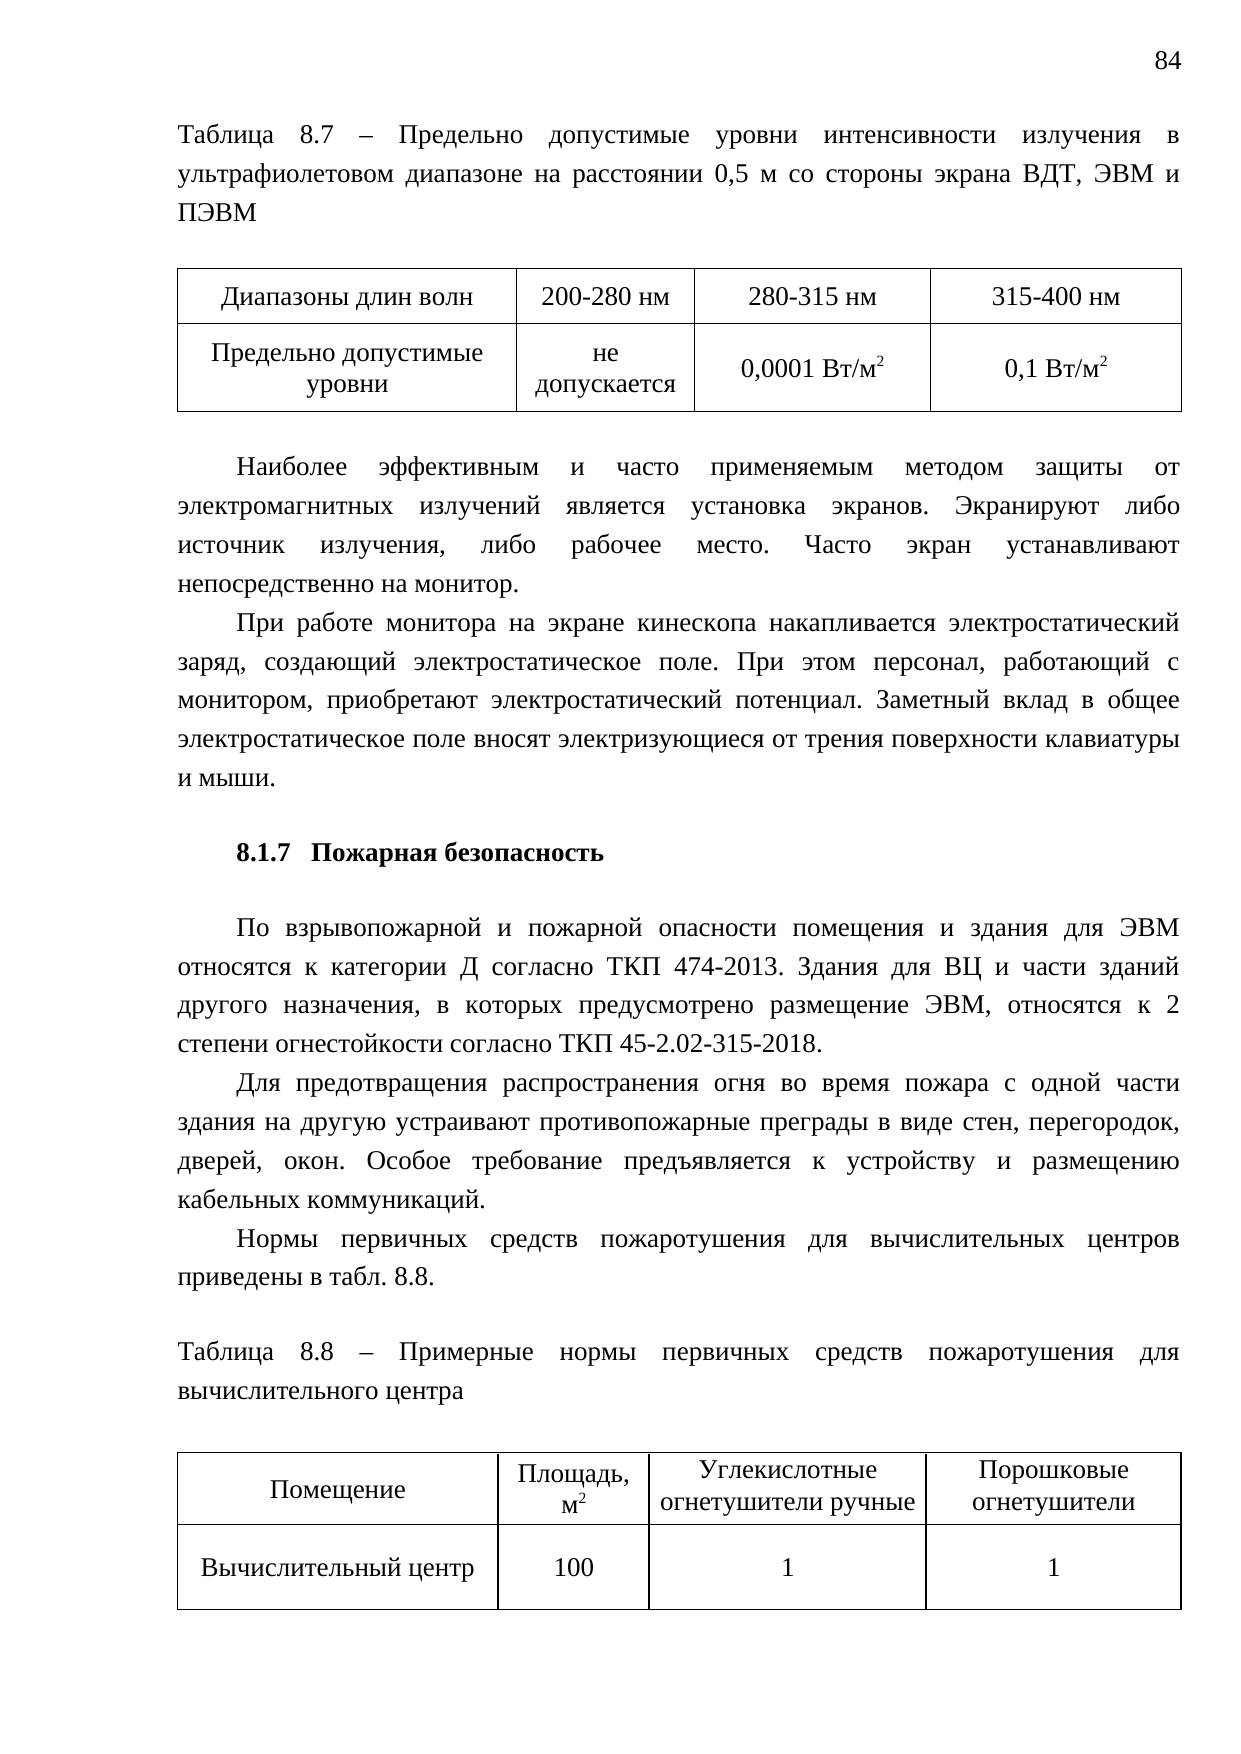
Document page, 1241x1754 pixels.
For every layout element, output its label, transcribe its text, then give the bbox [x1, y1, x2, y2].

text По взрывопожарной и пожарной опасности помещения и здания для ЭВМ относятся к категории Д согласно ТКП 474-2013. Здания для ВЦ и части зданий другого назначения, в которых предусмотрено размещение ЭВМ, относятся к 2 степени огнестойкости согласно ТКП 45-2.02-315-2018. [177, 911, 1181, 1058]
text Таблица 8.8 – Примерные нормы первичных средств пожаротушения для вычислительного центра [177, 1335, 1181, 1405]
text Наиболее эффективным и часто применяемым методом защиты от электромагнитных излучений является установка экранов. Экранируют либо источник излучения, либо рабочее место. Часто экран устанавливают непосредственно на монитор. [177, 450, 1181, 598]
table_header Углекислотные огнетушители ручные [650, 1453, 926, 1524]
table_header 315-400 нм [931, 269, 1181, 323]
table_cell не допускается [517, 324, 694, 411]
table_cell Вычислительный центр [178, 1525, 497, 1609]
table_header 280-315 нм [695, 269, 930, 323]
text При работе монитора на экране кинескопа накапливается электростатический заряд, создающий электростатическое поле. При этом персонал, работающий с монитором, приобретают электростатический потенциал. Заметный вклад в общее электростатическое поле вносят электризующиеся от трения поверхности клавиатуры и мыши. [177, 606, 1181, 792]
table_header Помещение [178, 1453, 498, 1524]
subtitle 8.1.7 Пожарная безопасность [177, 836, 1181, 867]
table_header Порошковые огнетушители [927, 1453, 1180, 1524]
table_cell Предельно допустимые уровни [178, 324, 516, 411]
table_cell 0,1 Вт/м2 [931, 324, 1181, 411]
text Нормы первичных средств пожаротушения для вычислительных центров приведены в табл. 8.8. [177, 1222, 1181, 1292]
table_cell 1 [927, 1525, 1180, 1609]
table_cell 100 [499, 1525, 648, 1609]
text Таблица 8.7 – Предельно допустимые уровни интенсивности излучения в ультрафиолетовом диапазоне на расстоянии 0,5 м со стороны экрана ВДТ, ЭВМ и ПЭВМ [177, 118, 1181, 227]
table_cell 1 [650, 1525, 925, 1609]
table_header Диапазоны длин волн [178, 269, 516, 323]
table_header 200-280 нм [517, 269, 694, 323]
text Для предотвращения распространения огня во время пожара с одной части здания на другую устраивают противопожарные преграды в виде стен, перегородок, дверей, окон. Особое требование предъявляется к устройству и размещению кабельных коммуникаций. [177, 1066, 1181, 1214]
table_cell 0,0001 Вт/м2 [695, 324, 930, 411]
table_header Площадь, м2 [499, 1453, 649, 1524]
